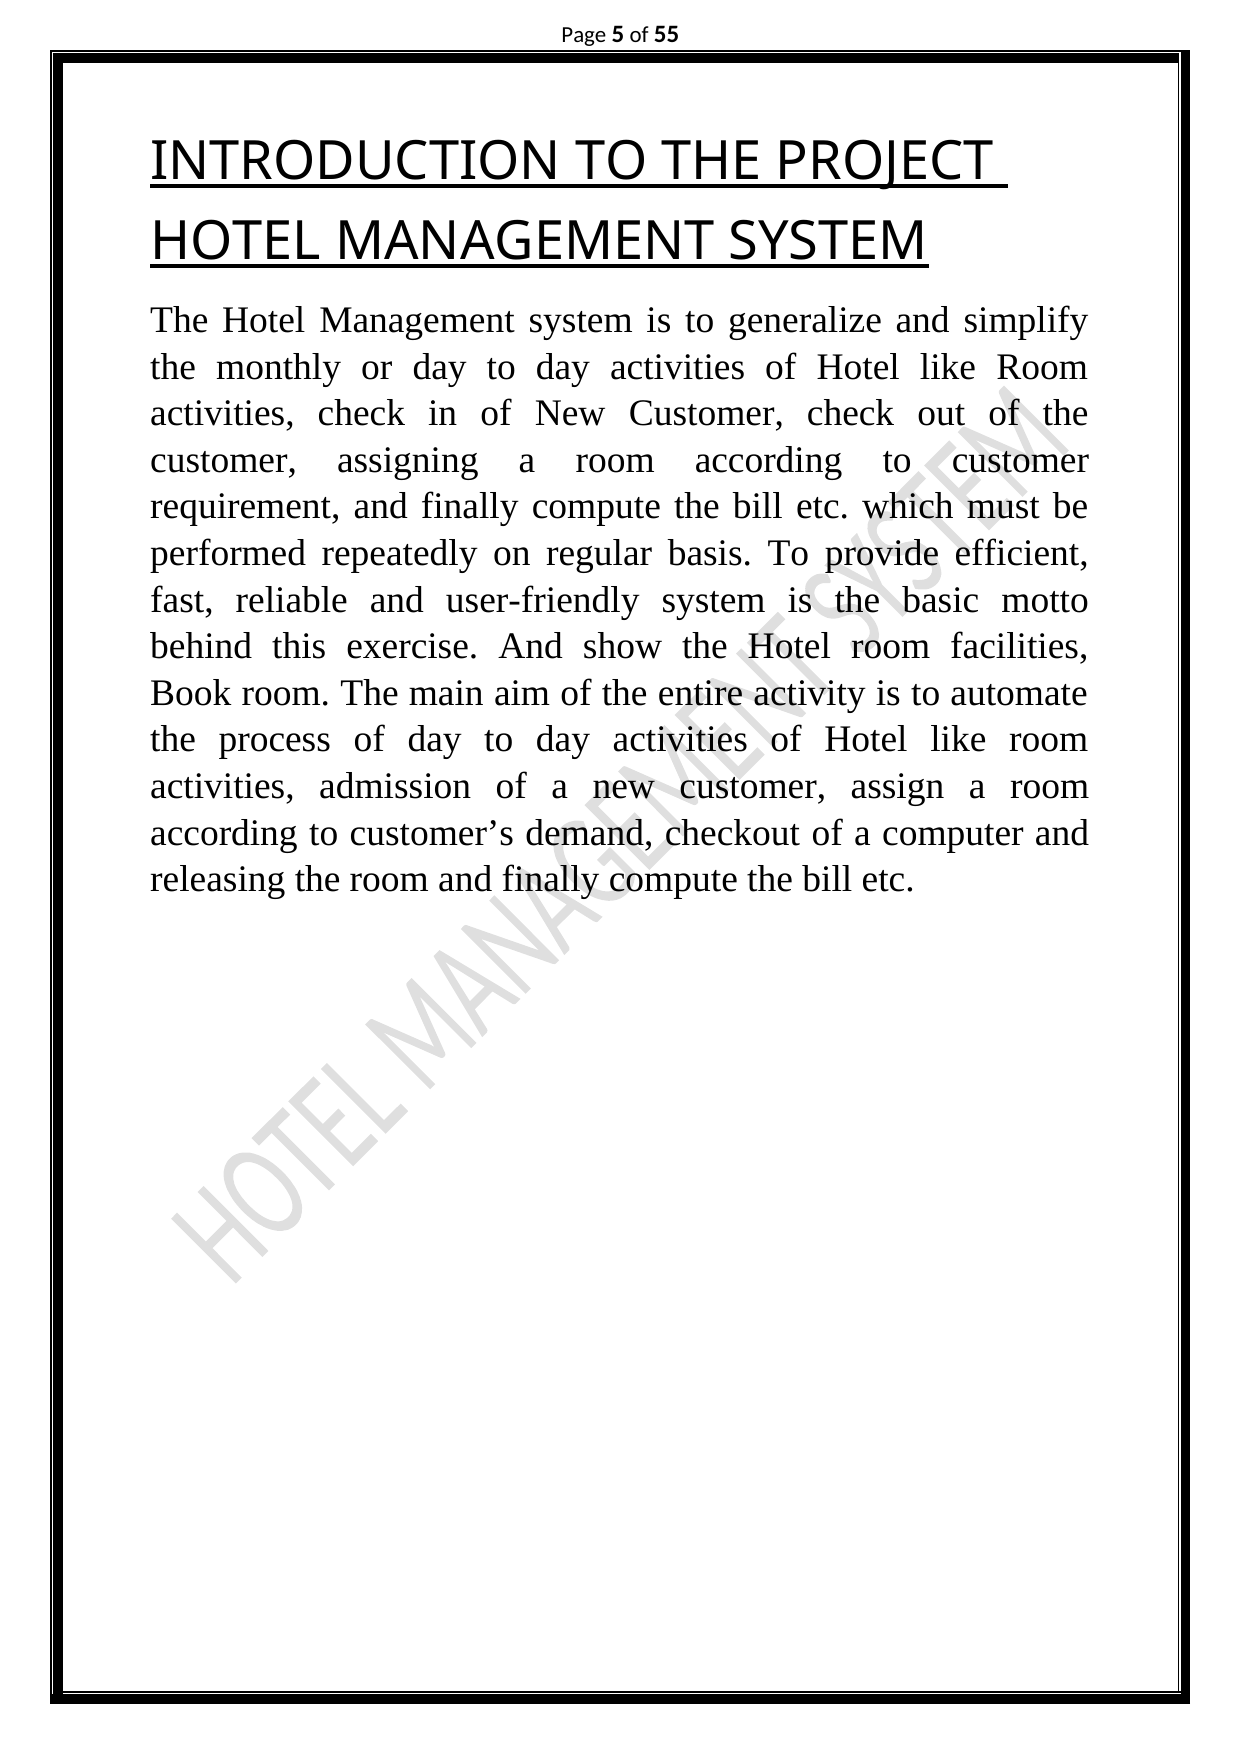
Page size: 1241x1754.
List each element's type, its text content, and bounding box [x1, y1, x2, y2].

text The Hotel Management system is to generalize and simplify the monthly or day to day activities of Hotel like Room activities, check in of New Customer, check out of the customer, assigning a room according to customer requirement, and finally compute the bill etc. which must be performed repeatedly on regular basis. To provide efficient, fast, reliable and user-friendly system is the basic motto behind this exercise. And show the Hotel room facilities, Book room. The main aim of the entire activity is to automate the process of day to day activities of Hotel like room activities, admission of a new customer, assign a room according to customer’s demand, checkout of a computer and releasing the room and finally compute the bill etc. [150, 298, 1090, 899]
text INTRODUCTION TO THE PROJECT HOTEL MANAGEMENT SYSTEM [150, 122, 1090, 275]
